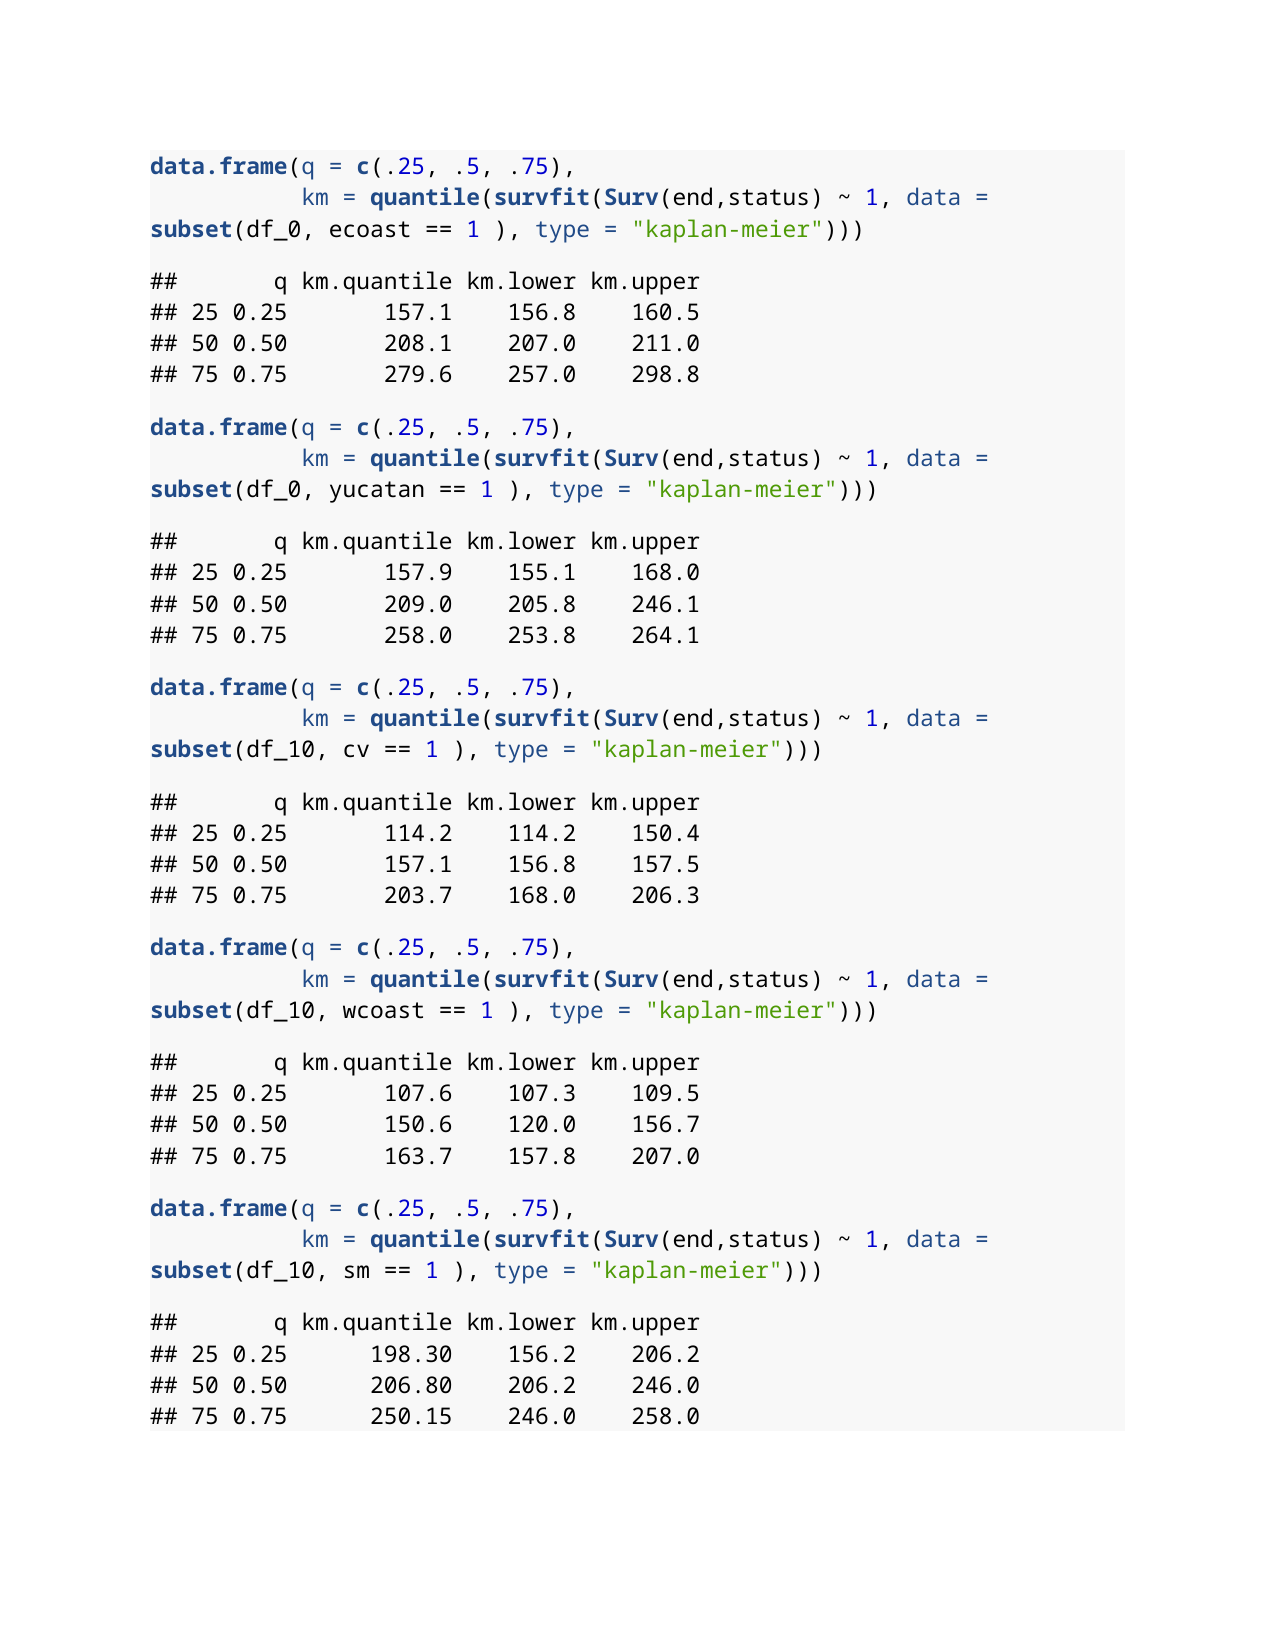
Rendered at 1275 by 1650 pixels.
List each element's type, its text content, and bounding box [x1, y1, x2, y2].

text ## q km.quantile km.lower km.upper ## 25 0.25 198.30 156.2 206.2 ## 50 0.50 206.80 206.2 246.0 ## 75 0.75 250.15 246.0 258.0 [150, 1306, 1125, 1431]
text ## q km.quantile km.lower km.upper ## 25 0.25 114.2 114.2 150.4 ## 50 0.50 157.1 156.8 157.5 ## 75 0.75 203.7 168.0 206.3 [150, 785, 1125, 910]
text data.frame(q = c(.25, .5, .75), km = quantile(survfit(Surv(end,status) ~ 1, data = subset(df_10, cv == 1 ), type = "kaplan-meier"))) [576, 671, 1125, 764]
text data.frame(q = c(.25, .5, .75), km = quantile(survfit(Surv(end,status) ~ 1, data = subset(df_10, wcoast == 1 ), type = "kaplan-meier"))) [150, 931, 1125, 1025]
text ## q km.quantile km.lower km.upper ## 25 0.25 157.1 156.8 160.5 ## 50 0.50 208.1 207.0 211.0 ## 75 0.75 279.6 257.0 298.8 [150, 264, 1125, 389]
text data.frame(q = c(.25, .5, .75), km = quantile(survfit(Surv(end,status) ~ 1, data = subset(df_10, sm == 1 ), type = "kaplan-meier"))) [576, 1192, 1125, 1285]
text data.frame(q = c(.25, .5, .75), km = quantile(survfit(Surv(end,status) ~ 1, data = subset(df_0, ecoast == 1 ), type = "kaplan-meier"))) [150, 150, 1125, 244]
text ## q km.quantile km.lower km.upper ## 25 0.25 107.6 107.3 109.5 ## 50 0.50 150.6 120.0 156.7 ## 75 0.75 163.7 157.8 207.0 [150, 1046, 1125, 1171]
text data.frame(q = c(.25, .5, .75), km = quantile(survfit(Surv(end,status) ~ 1, data = subset(df_0, yucatan == 1 ), type = "kaplan-meier"))) [576, 410, 1125, 504]
text ## q km.quantile km.lower km.upper ## 25 0.25 157.9 155.1 168.0 ## 50 0.50 209.0 205.8 246.1 ## 75 0.75 258.0 253.8 264.1 [150, 525, 1125, 650]
